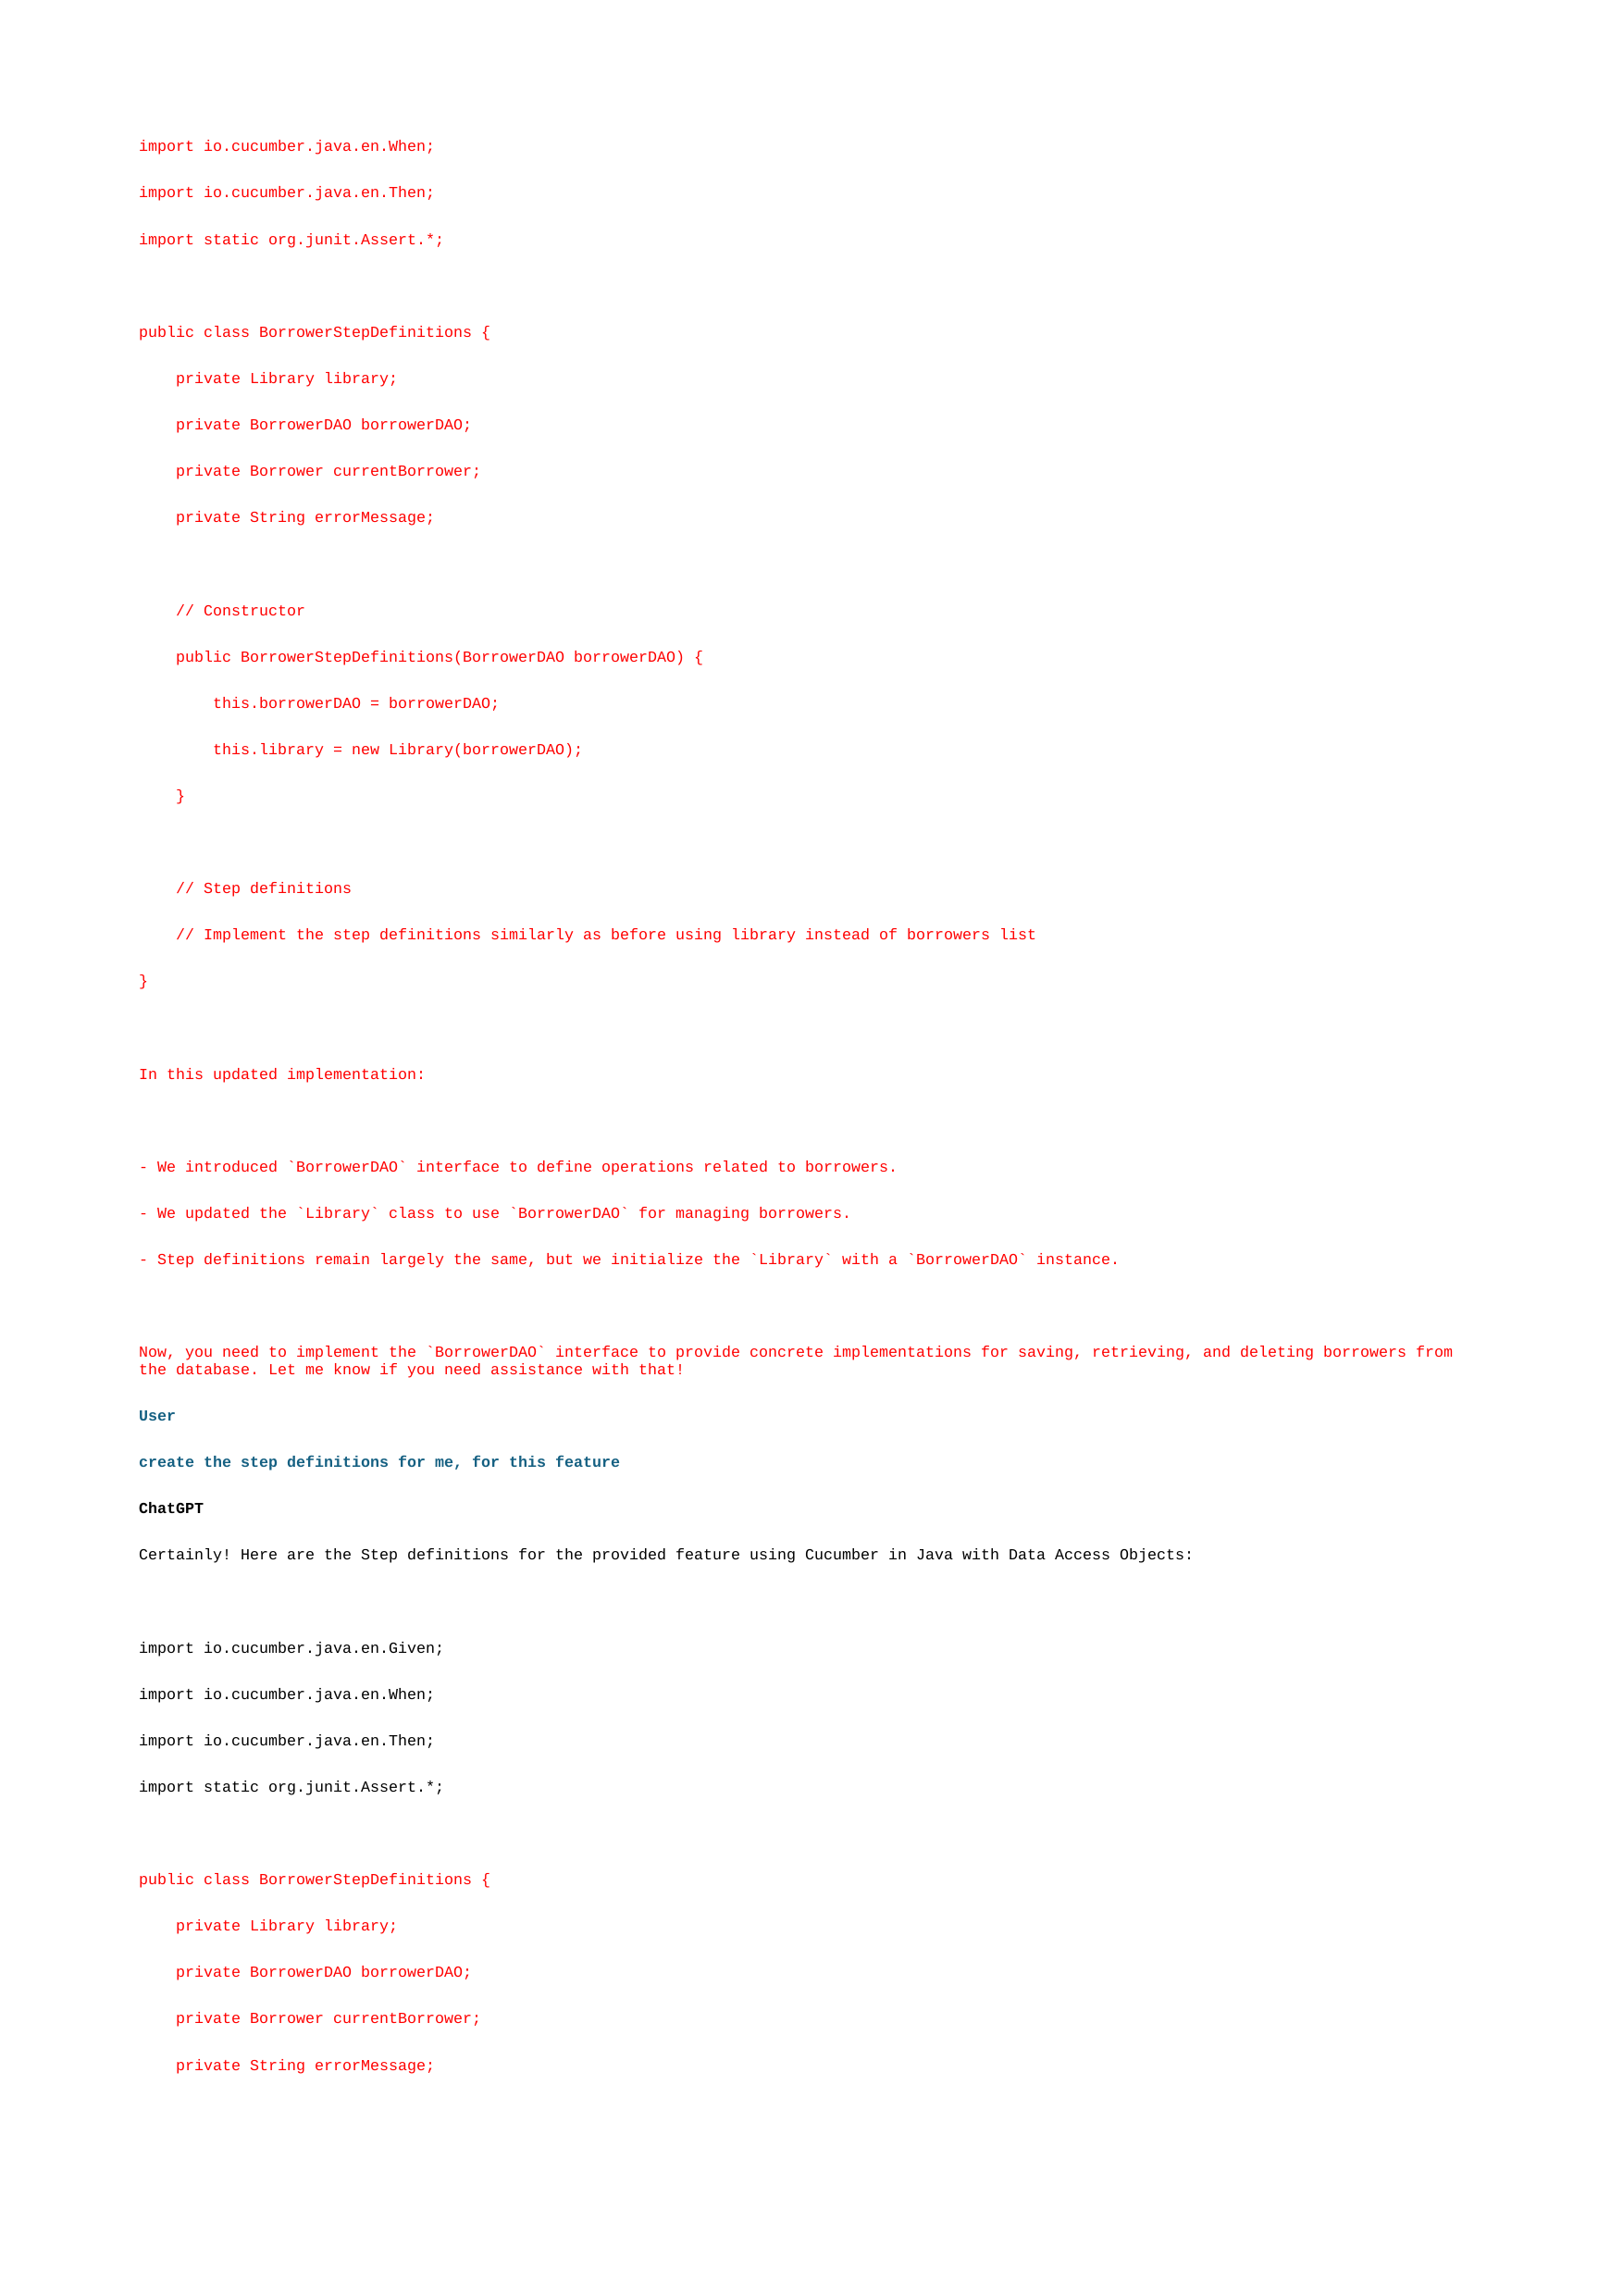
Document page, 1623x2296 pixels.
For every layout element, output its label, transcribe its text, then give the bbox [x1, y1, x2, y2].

text // Constructor [139, 602, 1484, 620]
text private String errorMessage; [139, 2057, 1484, 2075]
text Now, you need to implement the `BorrowerDAO` interface to provide concrete implementations for saving, retrieving, and deleting borrowers from the database. Let me know if you need assistance with that! [139, 1345, 1484, 1379]
text this.borrowerDAO = borrowerDAO; [139, 695, 1484, 713]
text this.library = new Library(borrowerDAO); [139, 741, 1484, 759]
text private Borrower currentBorrower; [139, 464, 1484, 480]
text public BorrowerStepDefinitions(BorrowerDAO borrowerDAO) { [139, 649, 1484, 666]
text private BorrowerDAO borrowerDAO; [139, 1965, 1484, 1982]
text private String errorMessage; [139, 510, 1484, 527]
text import static org.junit.Assert.*; [139, 231, 1484, 249]
text Certainly! Here are the Step definitions for the provided feature using Cucumber in Java with Data Access Objects: [139, 1547, 1484, 1565]
text import io.cucumber.java.en.Then; [139, 185, 1484, 203]
text In this updated implementation: [139, 1066, 1484, 1084]
text import io.cucumber.java.en.Then; [139, 1732, 1484, 1750]
text private Library library; [139, 1918, 1484, 1936]
text import io.cucumber.java.en.When; [139, 139, 1484, 156]
text // Step definitions [139, 881, 1484, 899]
text import static org.junit.Assert.*; [139, 1779, 1484, 1796]
text private Library library; [139, 371, 1484, 388]
text } [139, 788, 1484, 805]
text private Borrower currentBorrower; [139, 2011, 1484, 2029]
text - We introduced `BorrowerDAO` interface to define operations related to borrowers. [139, 1159, 1484, 1176]
text private BorrowerDAO borrowerDAO; [139, 417, 1484, 434]
text } [139, 974, 1484, 991]
text public class BorrowerStepDefinitions { [139, 324, 1484, 341]
text public class BorrowerStepDefinitions { [139, 1872, 1484, 1890]
text User [139, 1409, 1484, 1426]
text import io.cucumber.java.en.When; [139, 1686, 1484, 1704]
text import io.cucumber.java.en.Given; [139, 1640, 1484, 1657]
text ChatGPT [139, 1501, 1484, 1519]
text - Step definitions remain largely the same, but we initialize the `Library` with a `BorrowerDAO` instance. [139, 1251, 1484, 1269]
text - We updated the `Library` class to use `BorrowerDAO` for managing borrowers. [139, 1205, 1484, 1222]
text // Implement the step definitions similarly as before using library instead of borrowers list [139, 927, 1484, 945]
text create the step definitions for me, for this feature [139, 1455, 1484, 1472]
